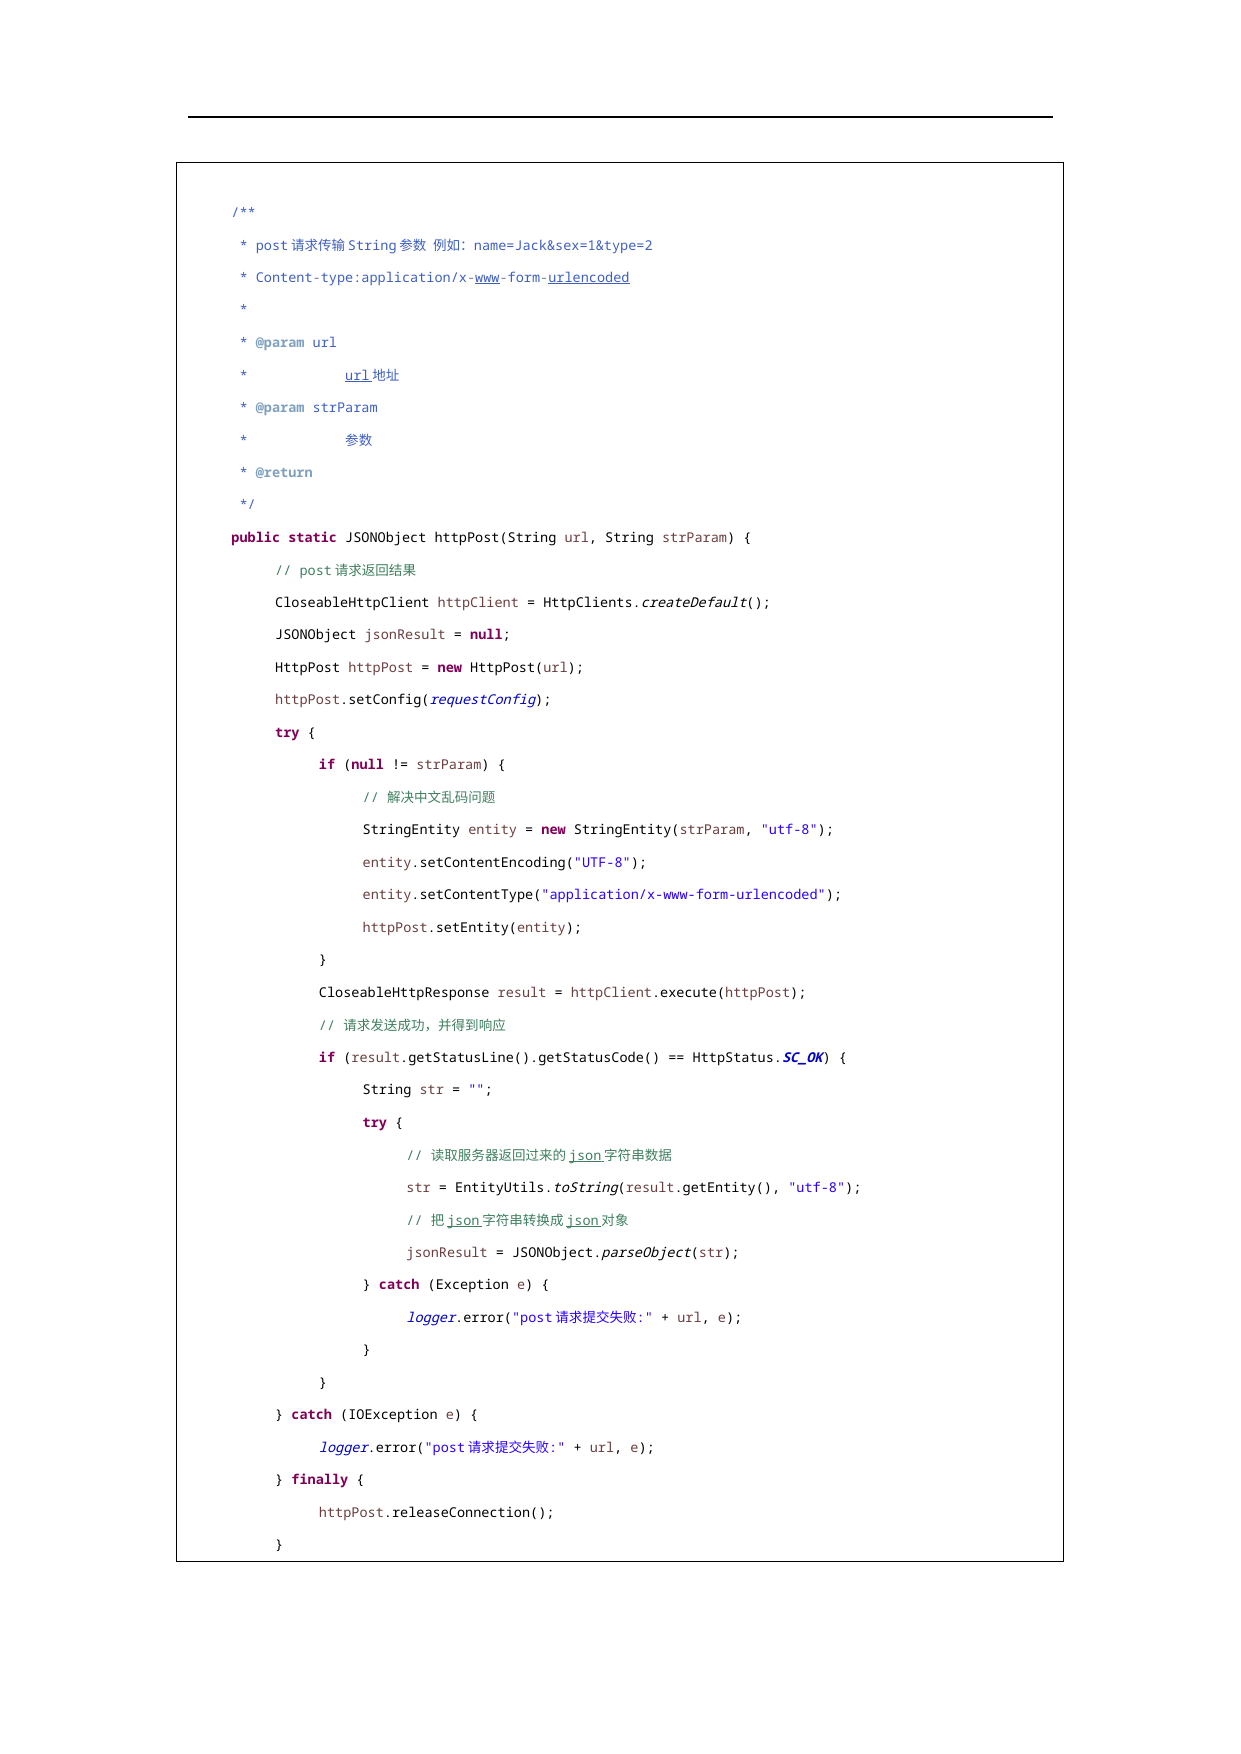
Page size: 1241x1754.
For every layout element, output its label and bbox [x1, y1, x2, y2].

table_header [177, 163, 1063, 1561]
